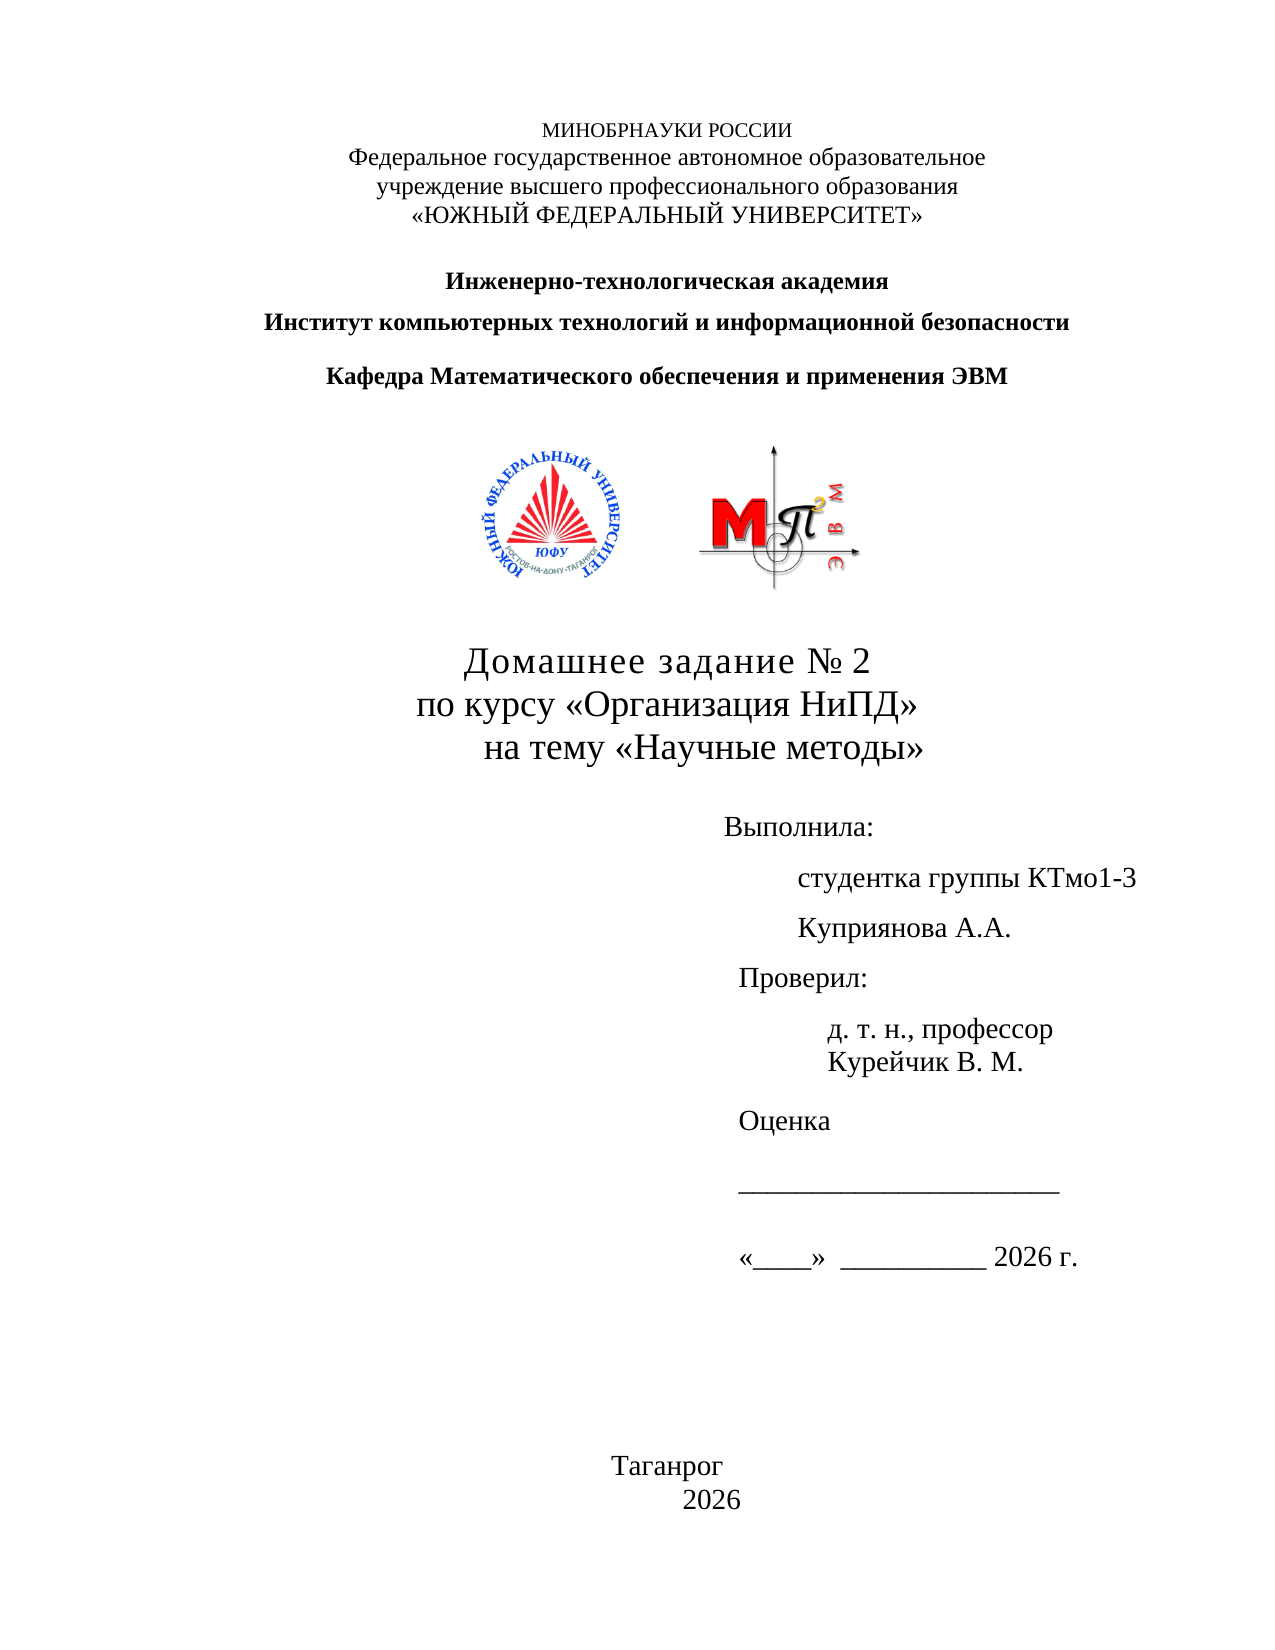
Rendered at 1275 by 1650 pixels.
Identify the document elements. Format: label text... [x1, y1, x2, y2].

list 2016 [207, 1482, 1157, 1515]
text ______________________ [738, 1163, 1157, 1197]
text Таганрог [177, 1448, 1157, 1482]
text учреждение высшего профессионального образования [177, 171, 1157, 200]
picture [471, 443, 633, 591]
text МИНОБРНАУКИ РОССИИ [177, 118, 1157, 142]
text Институт компьютерных технологий и информационной безопасности [177, 307, 1157, 336]
text Инженерно-технологическая академия [177, 266, 1157, 295]
picture [695, 443, 863, 591]
text Кафедра Математического обеспечения и применения ЭВМ [177, 361, 1157, 390]
text Куприянова А.А. [738, 910, 1157, 944]
text Выполнила: [723, 809, 1157, 843]
text Курейчик В. М. [738, 1044, 1157, 1078]
text Оценка [738, 1103, 1157, 1136]
text Проверил: [738, 960, 1157, 994]
text на тему «Научные методы» [177, 725, 1157, 768]
text «____» __________ 2016 г. [738, 1239, 1157, 1272]
text Домашнее задание № 2 [177, 638, 1157, 682]
text «ЮЖНЫЙ ФЕДЕРАЛЬНЫЙ УНИВЕРСИТЕТ» [177, 200, 1157, 228]
text Федеральное государственное автономное образовательное [177, 142, 1157, 171]
text студентка группы КТмо1-3 [738, 860, 1157, 893]
text по курсу «Организация НиПД» [177, 682, 1157, 725]
text д. т. н., профессор [738, 1011, 1157, 1044]
